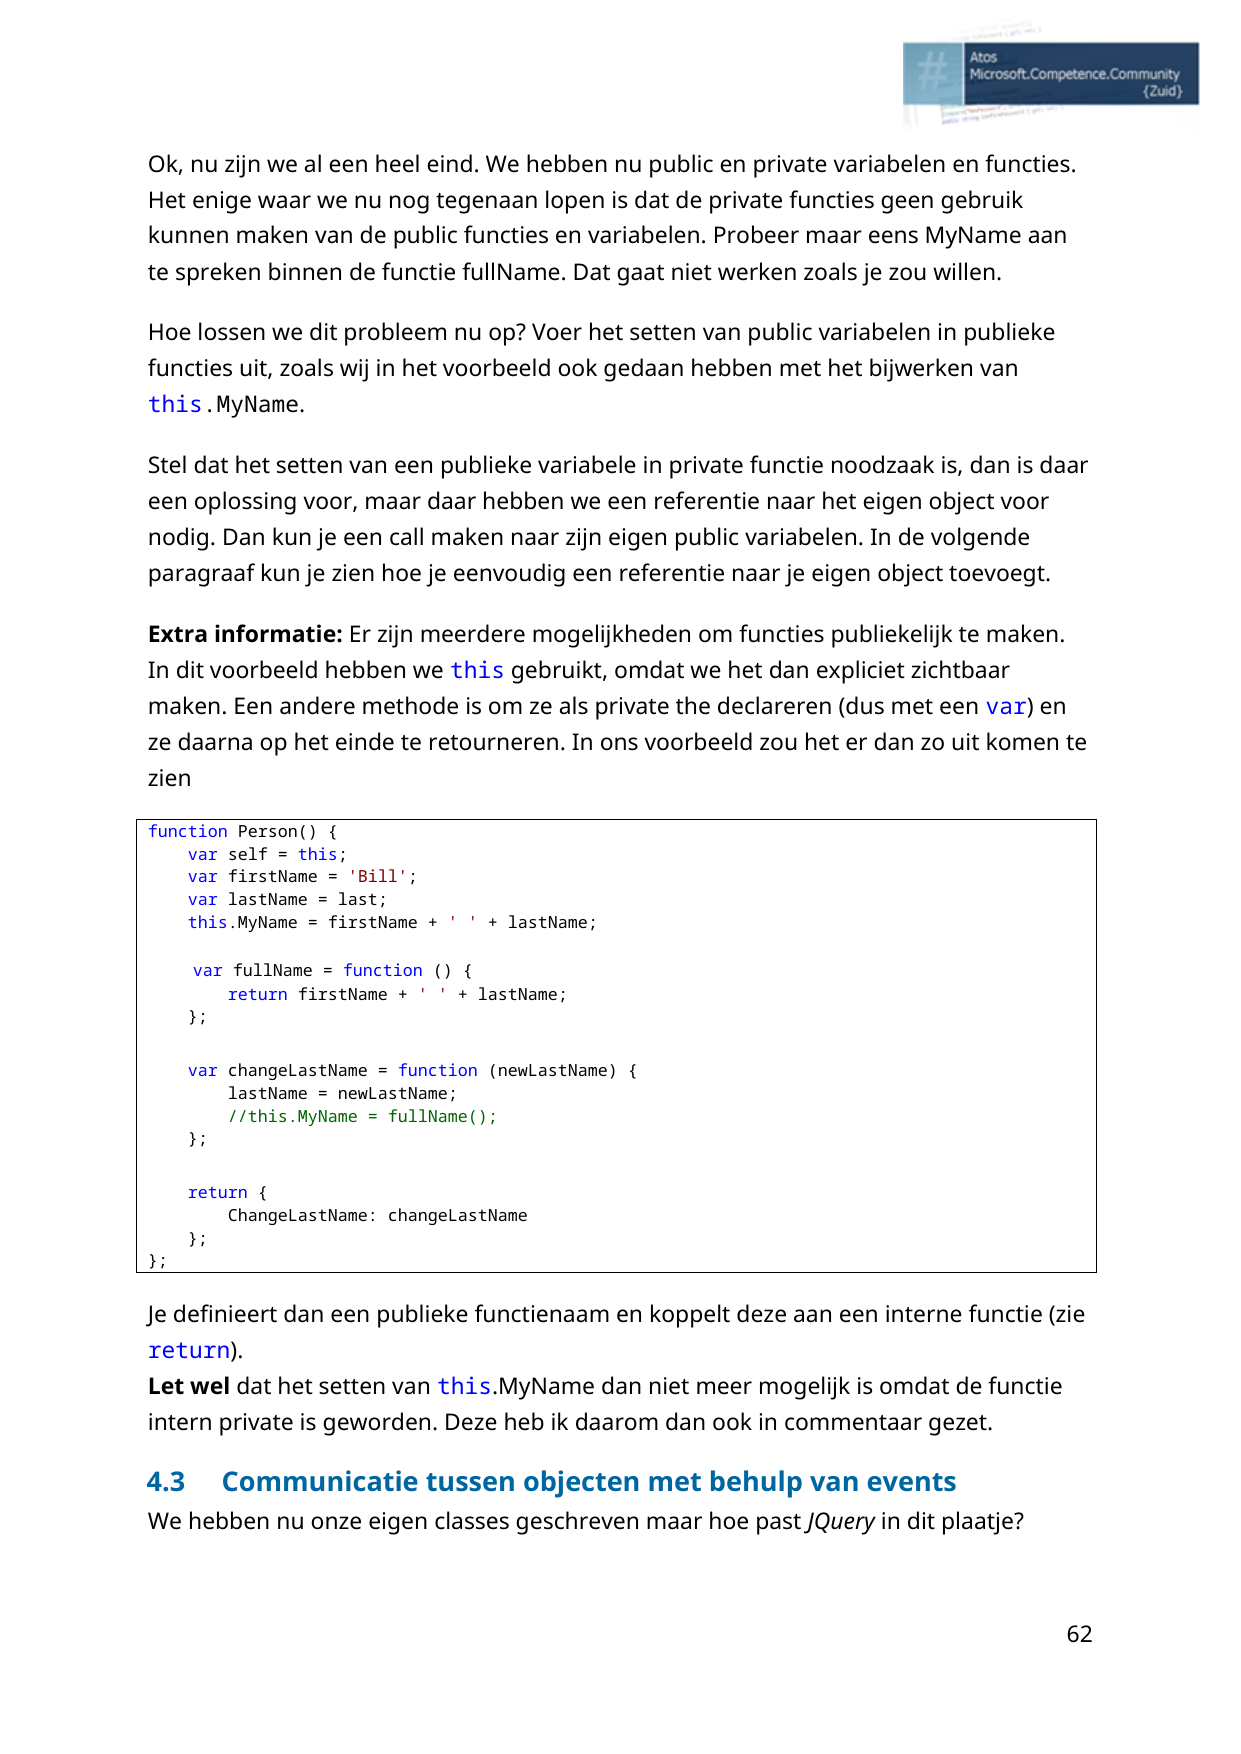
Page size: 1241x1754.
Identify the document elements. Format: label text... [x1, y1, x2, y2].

text Je definieert dan een publieke functienaam en koppelt deze aan een interne functie (zie return). Let wel dat het setten van this.MyName dan niet meer mogelijk is omdat de functie intern private is geworden. Deze heb ik daarom dan ook in commentaar gezet. [148, 1298, 1093, 1437]
picture [903, 15, 1200, 133]
subtitle Communicatie tussen objecten met behulp van events [146, 1462, 1093, 1499]
text We hebben nu onze eigen classes geschreven maar hoe past JQuery in dit plaatje? [148, 1505, 1093, 1536]
text Extra informatie: Er zijn meerdere mogelijkheden om functies publiekelijk te maken. In dit voorbeeld hebben we this gebruikt, omdat we het dan expliciet zichtbaar maken. Een andere methode is om ze als private the declareren (dus met een var) en ze daarna op het einde te retourneren. In ons voorbeeld zou het er dan zo uit komen te zien [148, 618, 1093, 793]
text Ok, nu zijn we al een heel eind. We hebben nu public en private variabelen en functies. Het enige waar we nu nog tegenaan lopen is dat de private functies geen gebruik kunnen maken van de public functies en variabelen. Probeer maar eens MyName aan te spreken binnen de functie fullName. Dat gaat niet werken zoals je zou willen. [148, 148, 1093, 287]
text Stel dat het setten van een publieke variabele in private functie noodzaak is, dan is daar een oplossing voor, maar daar hebben we een referentie naar het eigen object voor nodig. Dan kun je een call maken naar zijn eigen public variabelen. In de volgende paragraaf kun je zien hoe je eenvoudig een referentie naar je eigen object toevoegt. [148, 449, 1093, 588]
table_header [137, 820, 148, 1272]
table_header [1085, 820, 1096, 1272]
text Hoe lossen we dit probleem nu op? Voer het setten van public variabelen in publieke functies uit, zoals wij in het voorbeeld ook gedaan hebben met het bijwerken van this.MyName. [148, 316, 1093, 419]
